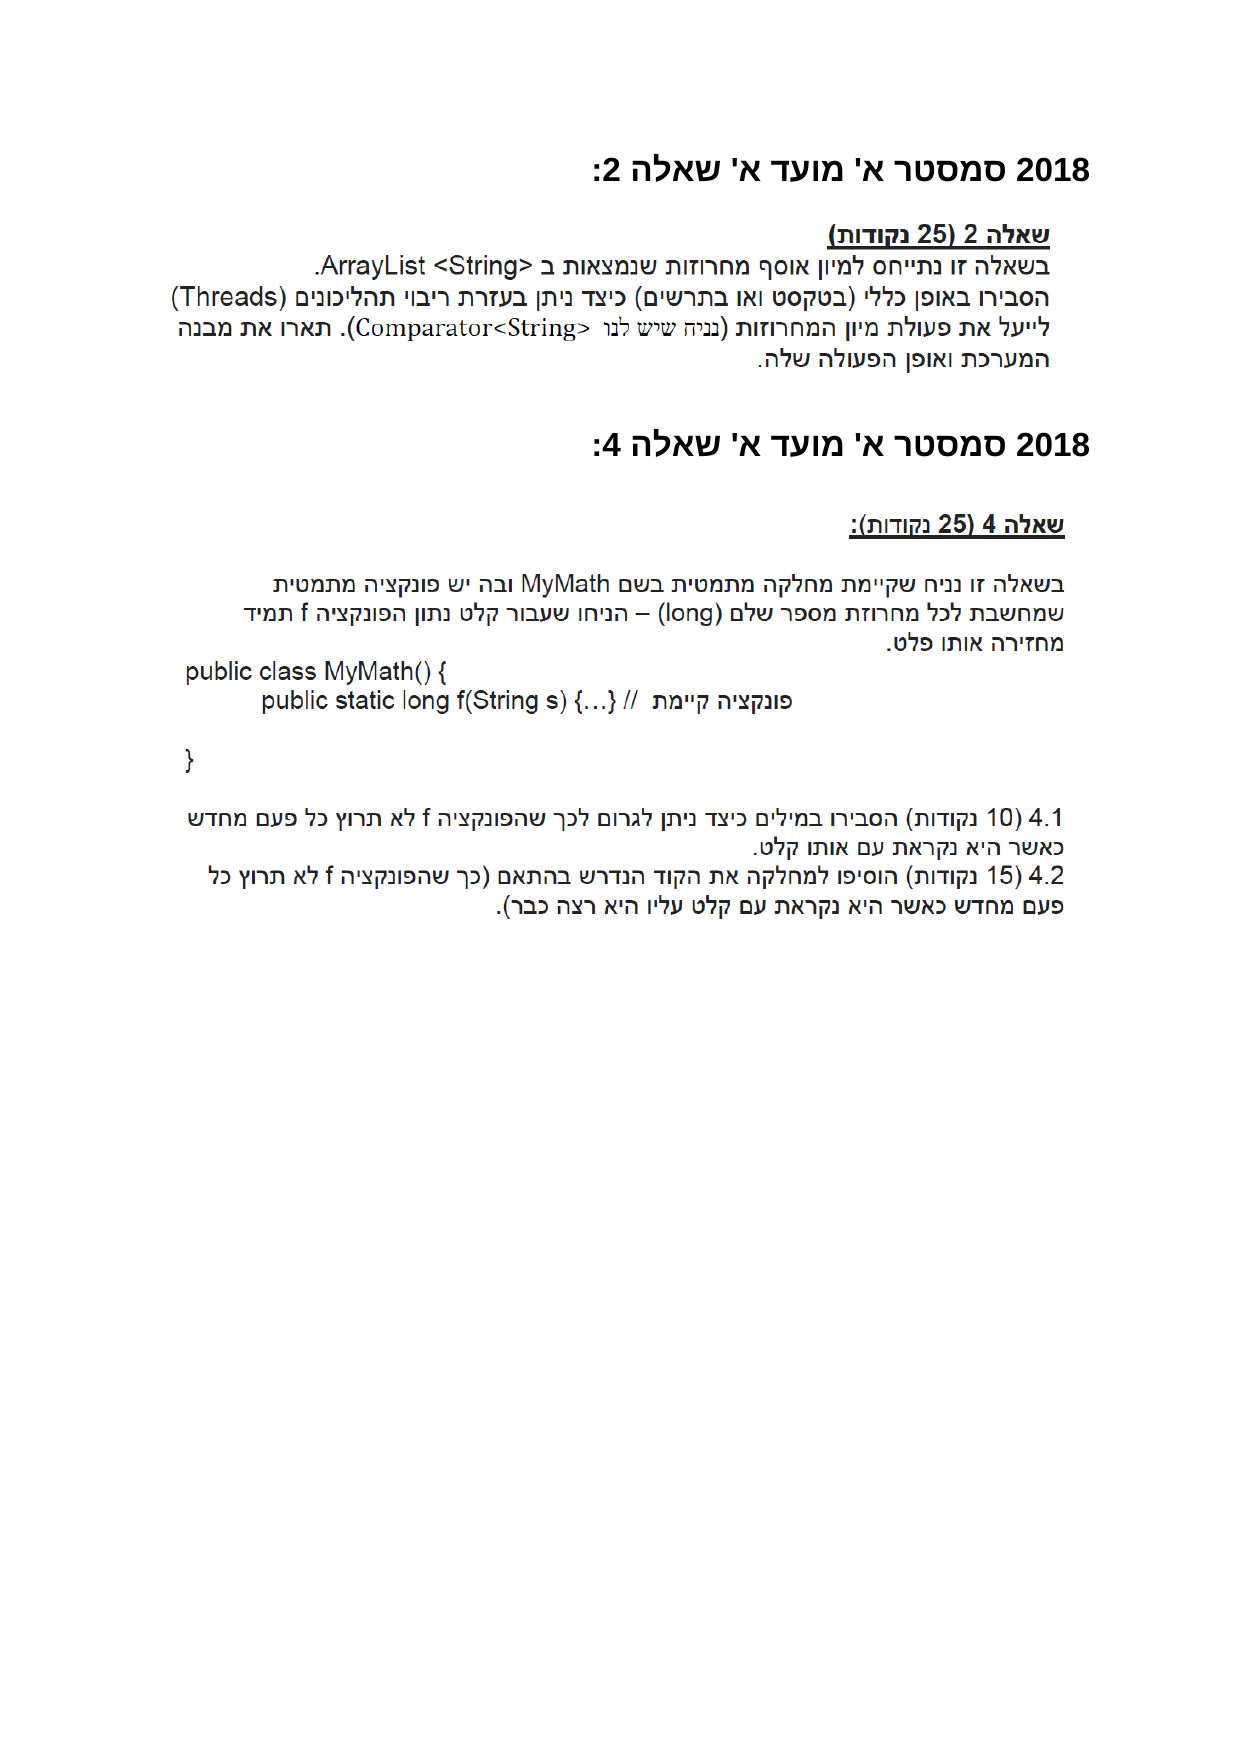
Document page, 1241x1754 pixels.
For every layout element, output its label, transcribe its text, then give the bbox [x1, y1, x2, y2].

picture [150, 483, 1090, 962]
picture [150, 208, 1090, 407]
text 2018 סמסטר א' מועד א' שאלה 4: [150, 426, 1090, 464]
text 2018 סמסטר א' מועד א' שאלה 2: [150, 150, 1090, 188]
